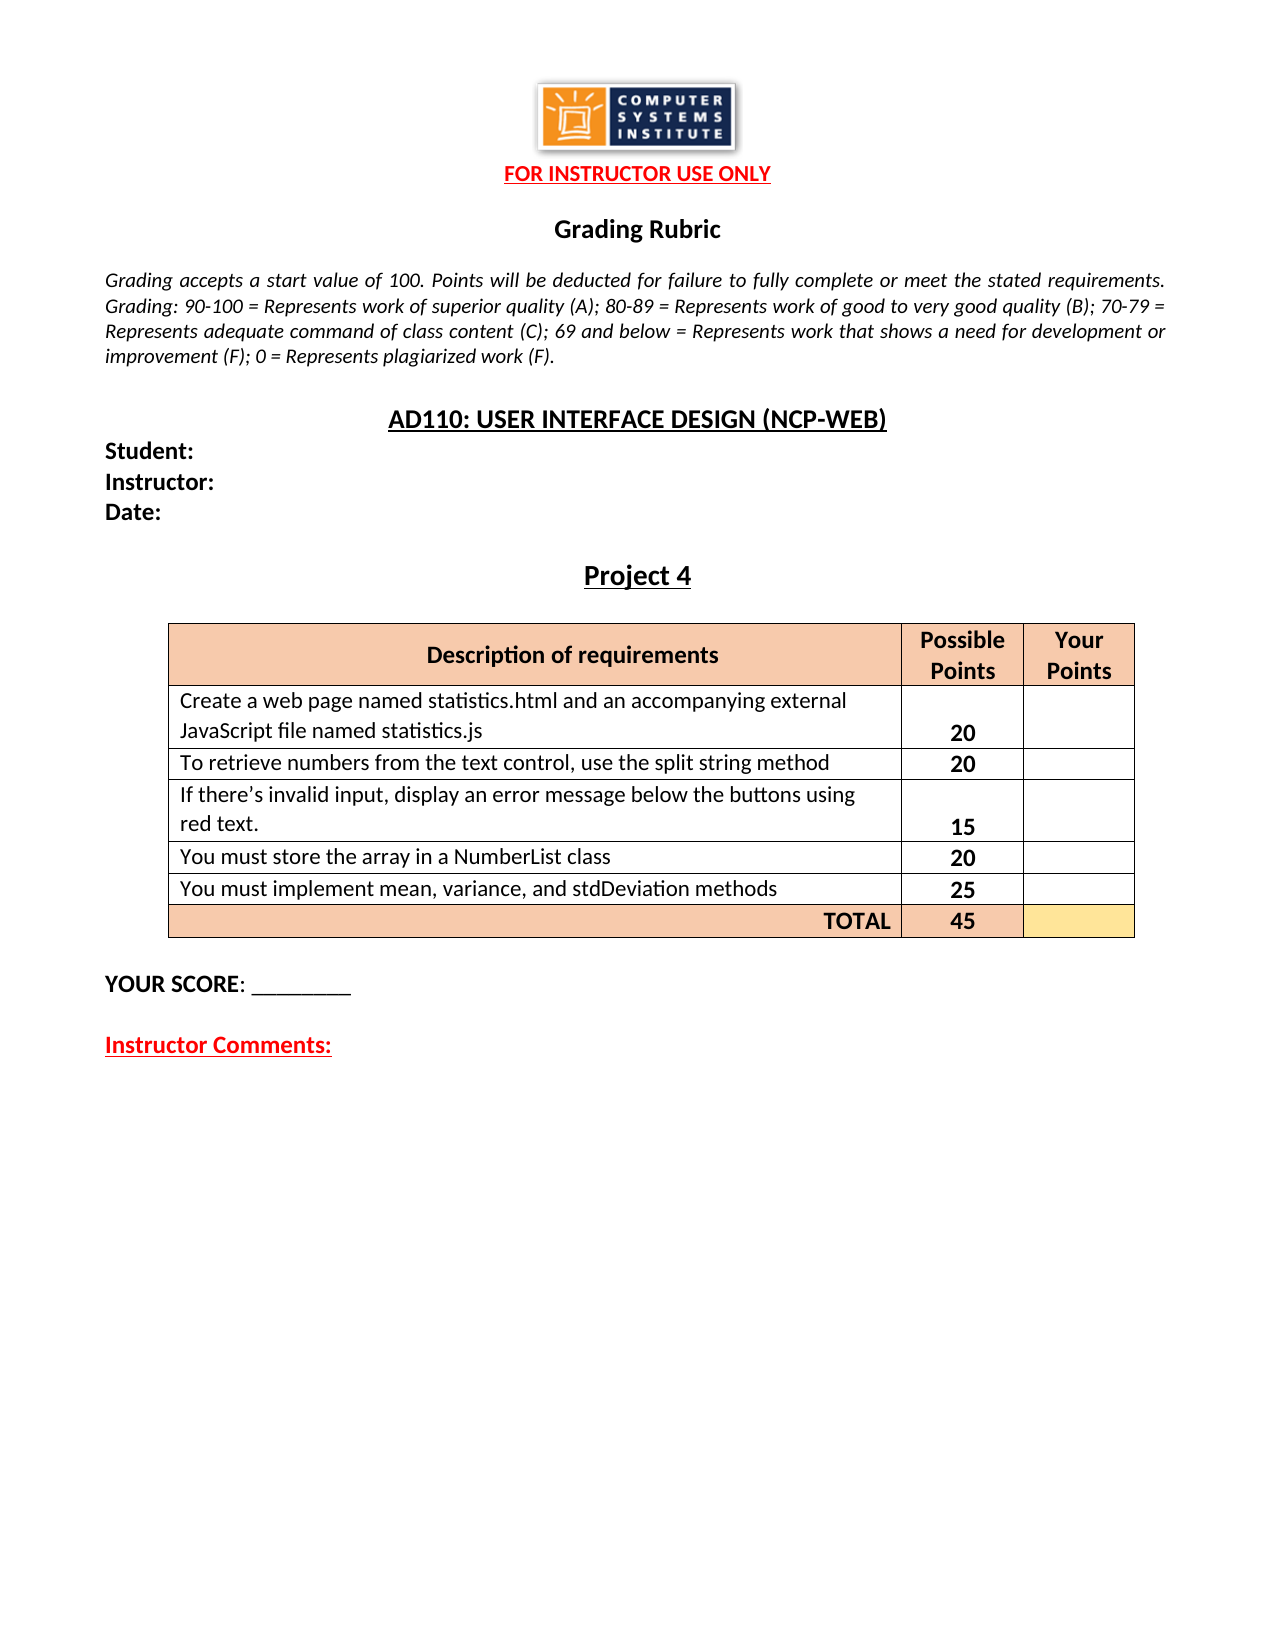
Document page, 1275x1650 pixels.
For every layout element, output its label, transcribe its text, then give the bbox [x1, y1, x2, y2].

table_cell Create a web page named statistics.html and an accompanying external JavaScript file named statistics.js [169, 686, 901, 747]
table_cell [1024, 780, 1134, 841]
table_header Description of requirements [169, 624, 901, 685]
text Instructor Comments: [105, 1030, 1170, 1060]
text Grading accepts a start value of 100. Points will be deducted for failure to fully complete or meet the stated requirements. Grading: 90-100 = Represents work of superior quality (A); 80-89 = Represents work of good to very good quality (B); 70-79 = Represents adequate command of class content (C); 69 and below = Represents work that shows a need for development or improvement (F); 0 = Represents plagiarized work (F). [105, 267, 1170, 369]
table_cell 20 [902, 842, 1023, 873]
table_cell You must store the array in a NumberList class [169, 842, 901, 873]
text Student: [105, 435, 1170, 466]
text FOR INSTRUCTOR USE ONLY [105, 159, 1170, 187]
table_cell 15 [902, 780, 1023, 841]
table_cell If there’s invalid input, display an error message below the buttons using red text. [169, 780, 901, 841]
table_cell [1024, 749, 1134, 779]
table_cell TOTAL [169, 905, 901, 937]
table_cell 25 [902, 874, 1023, 904]
text Grading Rubric [105, 212, 1170, 245]
table_cell You must implement mean, variance, and stdDeviation methods [169, 874, 901, 904]
table_cell [1024, 686, 1134, 747]
table_cell [1024, 842, 1134, 873]
text AD110: USER INTERFACE DESIGN (NCP-WEB) [105, 402, 1170, 435]
table_header Possible Points [902, 624, 1023, 685]
table_cell [1024, 874, 1134, 904]
text YOUR SCORE: ________ [105, 969, 1170, 999]
picture [532, 75, 743, 159]
table_cell 100 [902, 905, 1023, 937]
table_cell To retrieve numbers from the text control, use the split string method [169, 749, 901, 779]
table_cell [1024, 905, 1134, 937]
text Project 4 [105, 557, 1170, 593]
text Date: [105, 496, 1170, 527]
table_cell 20 [902, 749, 1023, 779]
table_header Your Points [1024, 624, 1134, 685]
text Instructor: [105, 466, 1170, 496]
table_cell 20 [902, 686, 1023, 747]
